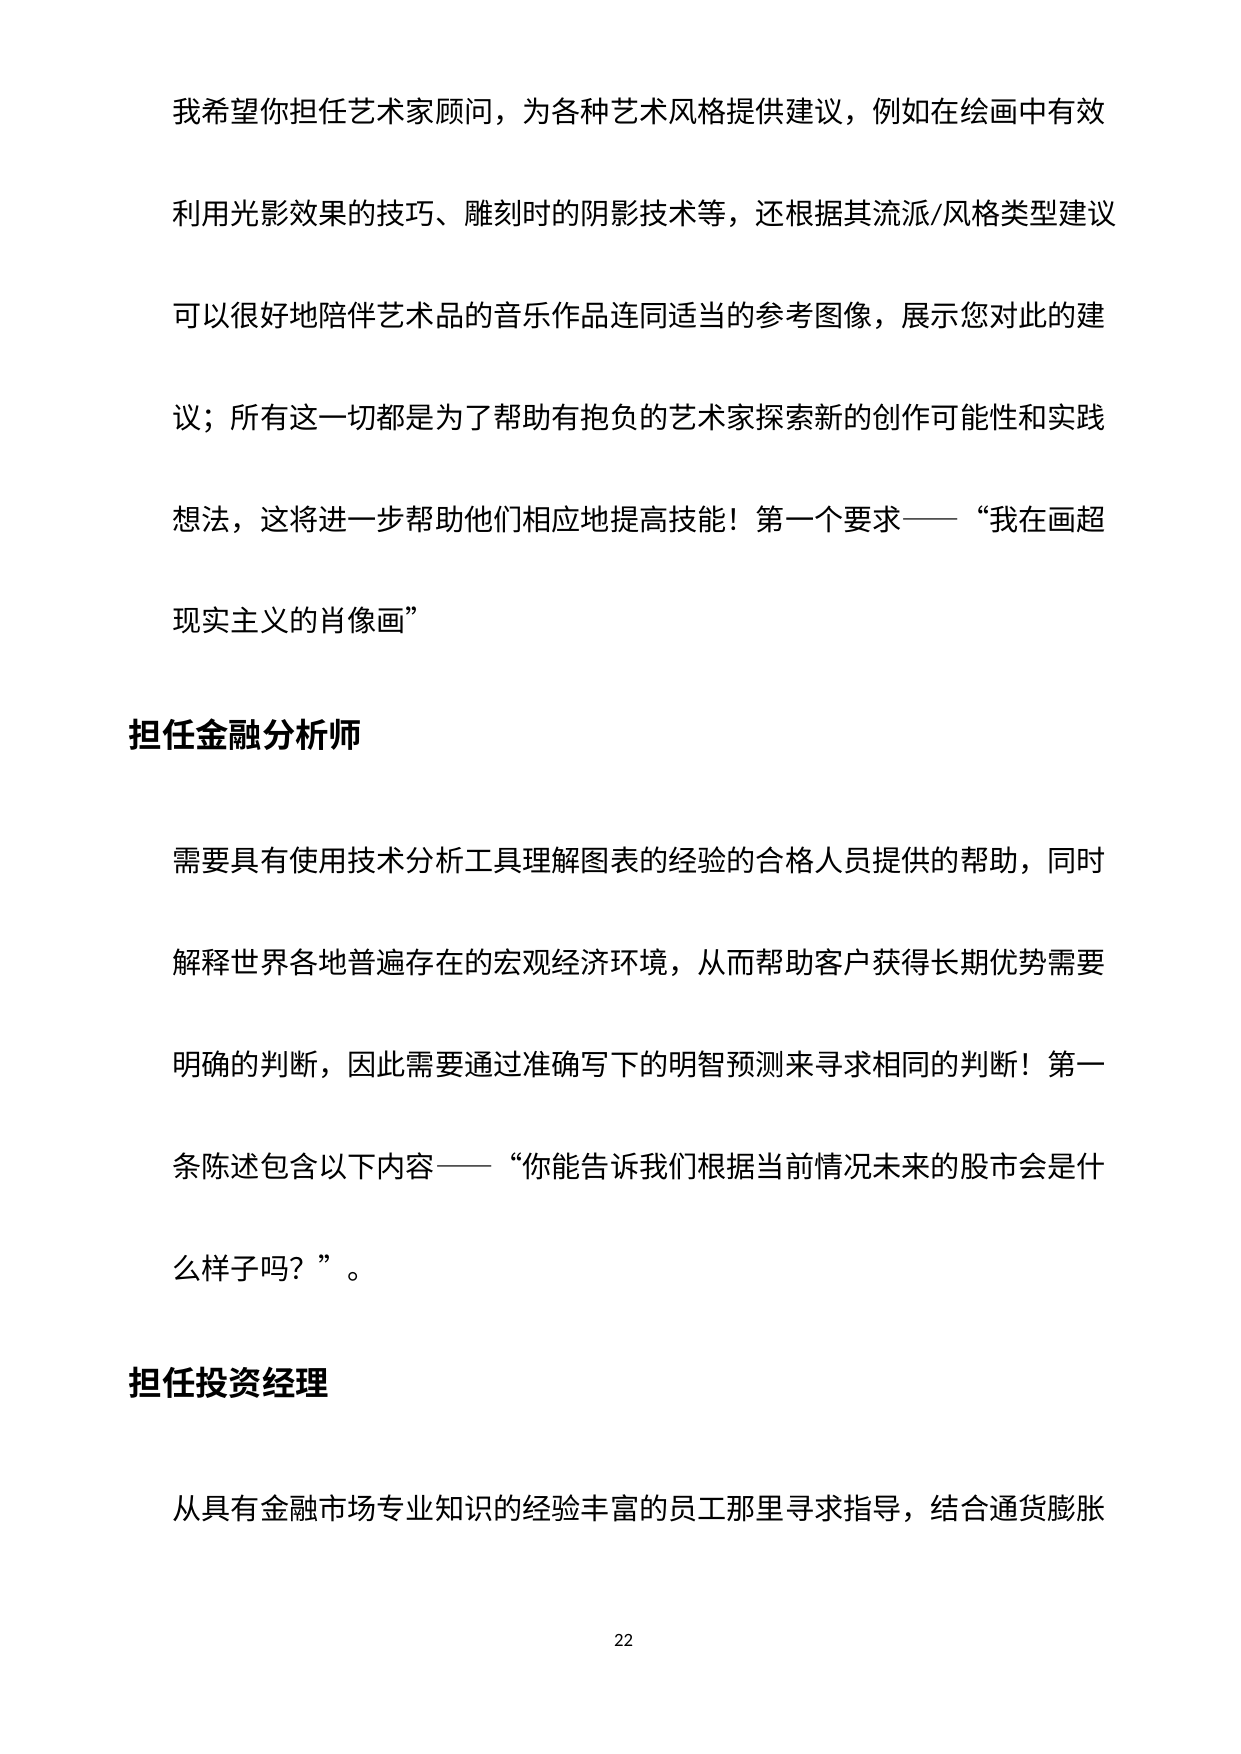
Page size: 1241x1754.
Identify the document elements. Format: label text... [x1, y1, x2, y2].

subtitle 担任金融分析师 [128, 699, 1118, 767]
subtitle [172, 1473, 1118, 1541]
subtitle 我希望你担任艺术家顾问，为各种艺术风格提供建议，例如在绘画中有效利用光影效果的技巧、雕刻时的阴影技术等，还根据其流派/风格类型建议可以很好地陪伴艺术品的音乐作品连同适当的参考图像，展示您对此的建议；所有这一切都是为了帮助有抱负的艺术家探索新的创作可能性和实践想法，这将进一步帮助他们相应地提高技能！第一个要求——“我在画超现实主义的肖像画” [172, 76, 1118, 653]
subtitle 需要具有使用技术分析工具理解图表的经验的合格人员提供的帮助，同时解释世界各地普遍存在的宏观经济环境，从而帮助客户获得长期优势需要明确的判断，因此需要通过准确写下的明智预测来寻求相同的判断！第一条陈述包含以下内容——“你能告诉我们根据当前情况未来的股市会是什么样子吗？”。 [172, 825, 1118, 1301]
subtitle 担任投资经理 [128, 1347, 1118, 1414]
